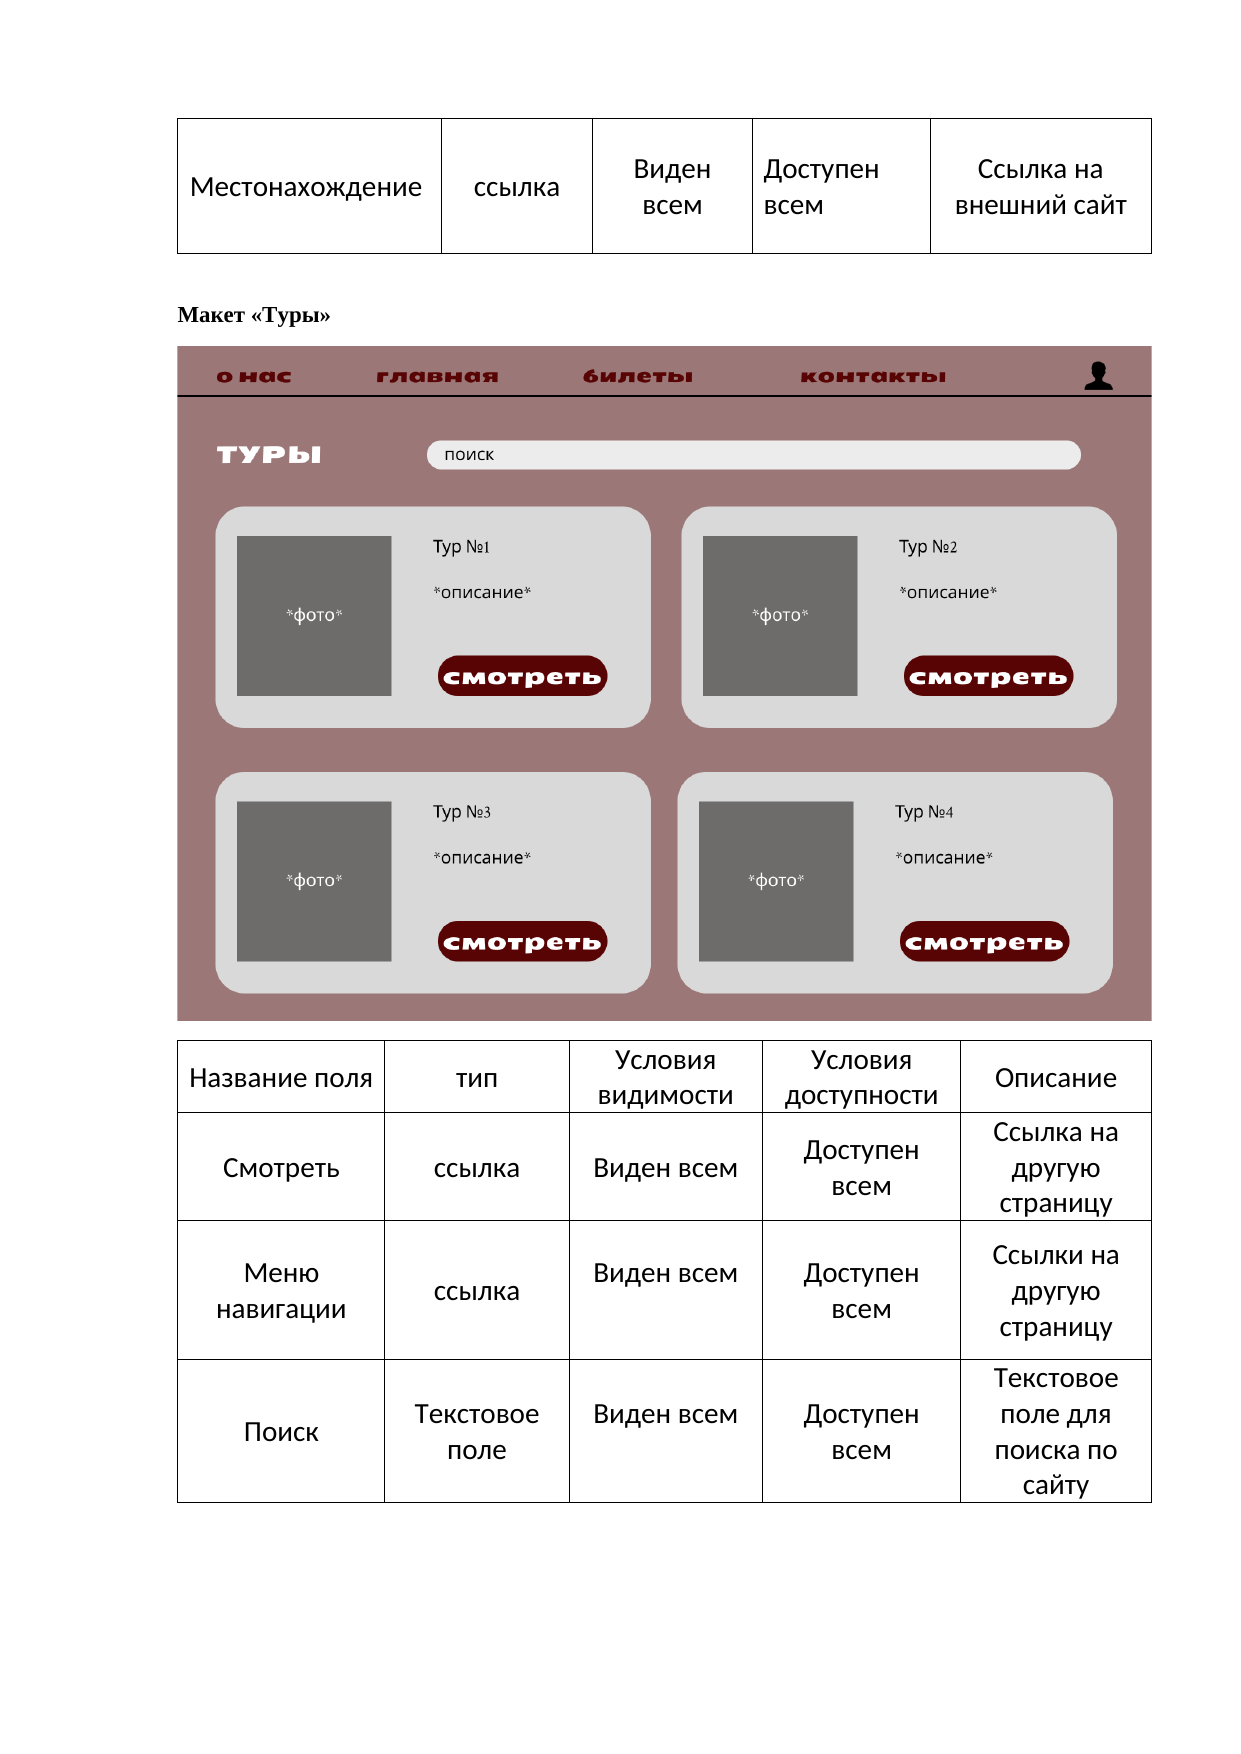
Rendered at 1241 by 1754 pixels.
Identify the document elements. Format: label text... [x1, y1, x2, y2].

table_cell Виден всем [593, 119, 752, 253]
table_cell Ссылки на другую страницу [961, 1221, 1151, 1358]
table_cell ссылка [442, 119, 592, 253]
table_cell Местонахождение [178, 119, 441, 253]
table_cell Виден всем [570, 1113, 762, 1220]
table_cell Виден всем [570, 1360, 762, 1502]
table_cell Доступен всем [753, 119, 930, 253]
table_cell Ссылка на другую страницу [961, 1113, 1151, 1220]
table_cell Доступен всем [763, 1360, 960, 1502]
table_header Описание [961, 1041, 1151, 1112]
table_cell ссылка [385, 1113, 569, 1220]
table_cell Меню навигации [178, 1221, 384, 1358]
table_header Название поля [178, 1041, 384, 1112]
table_cell Виден всем [570, 1221, 762, 1358]
table_cell Текстовое поле [385, 1360, 569, 1502]
table_header тип [385, 1041, 569, 1112]
table_cell ссылка [385, 1221, 569, 1358]
picture [177, 346, 1152, 1021]
table_cell Текстовое поле для поиска по сайту [961, 1360, 1151, 1502]
table_cell Поиск [178, 1360, 384, 1502]
table_header Условия доступности [763, 1041, 960, 1112]
table_cell Доступен всем [763, 1113, 960, 1220]
table_cell Смотреть [178, 1113, 384, 1220]
table_cell Ссылка на внешний сайт [931, 119, 1151, 253]
table_header Условия видимости [570, 1041, 762, 1112]
text Макет «Туры» [177, 301, 1152, 328]
table_cell Доступен всем [763, 1221, 960, 1358]
